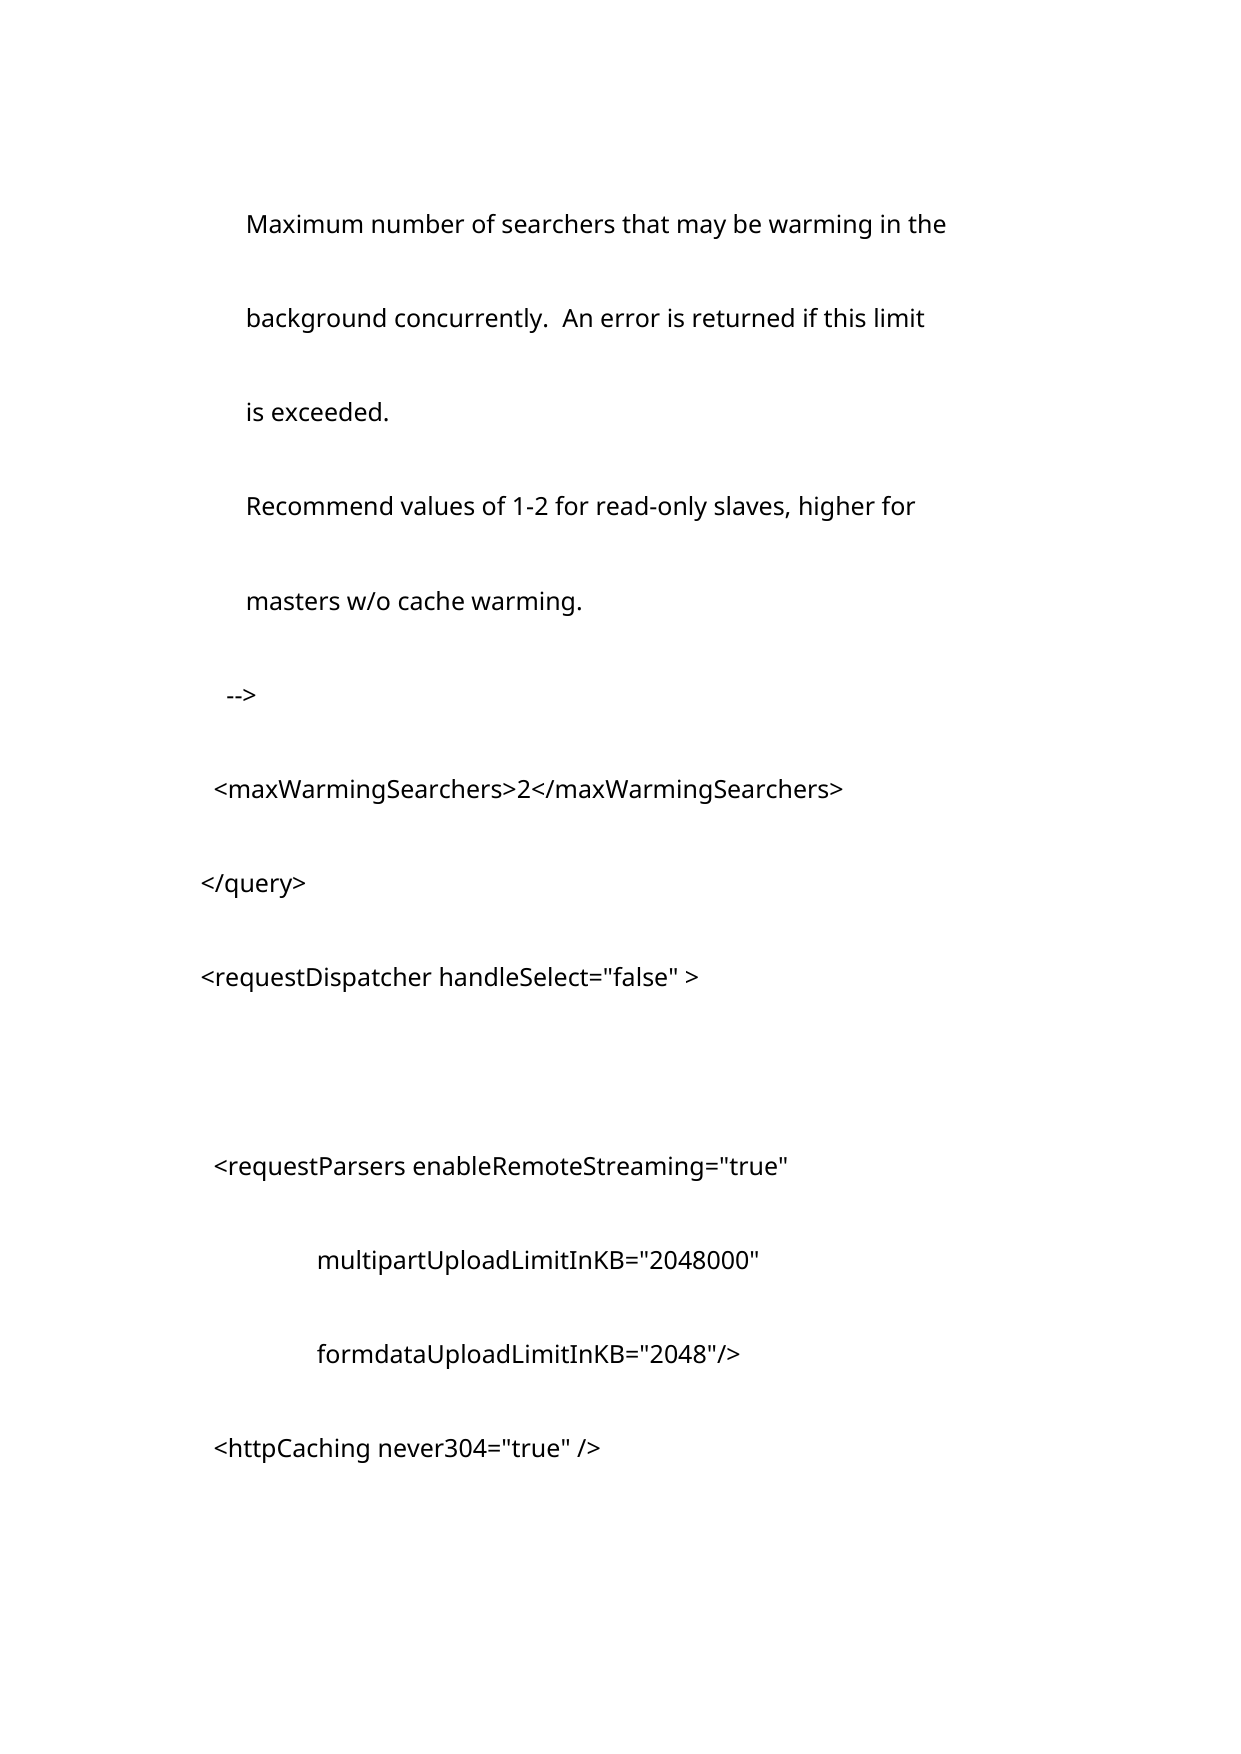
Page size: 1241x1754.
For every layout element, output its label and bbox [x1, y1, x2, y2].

table_header [188, 162, 1240, 1509]
